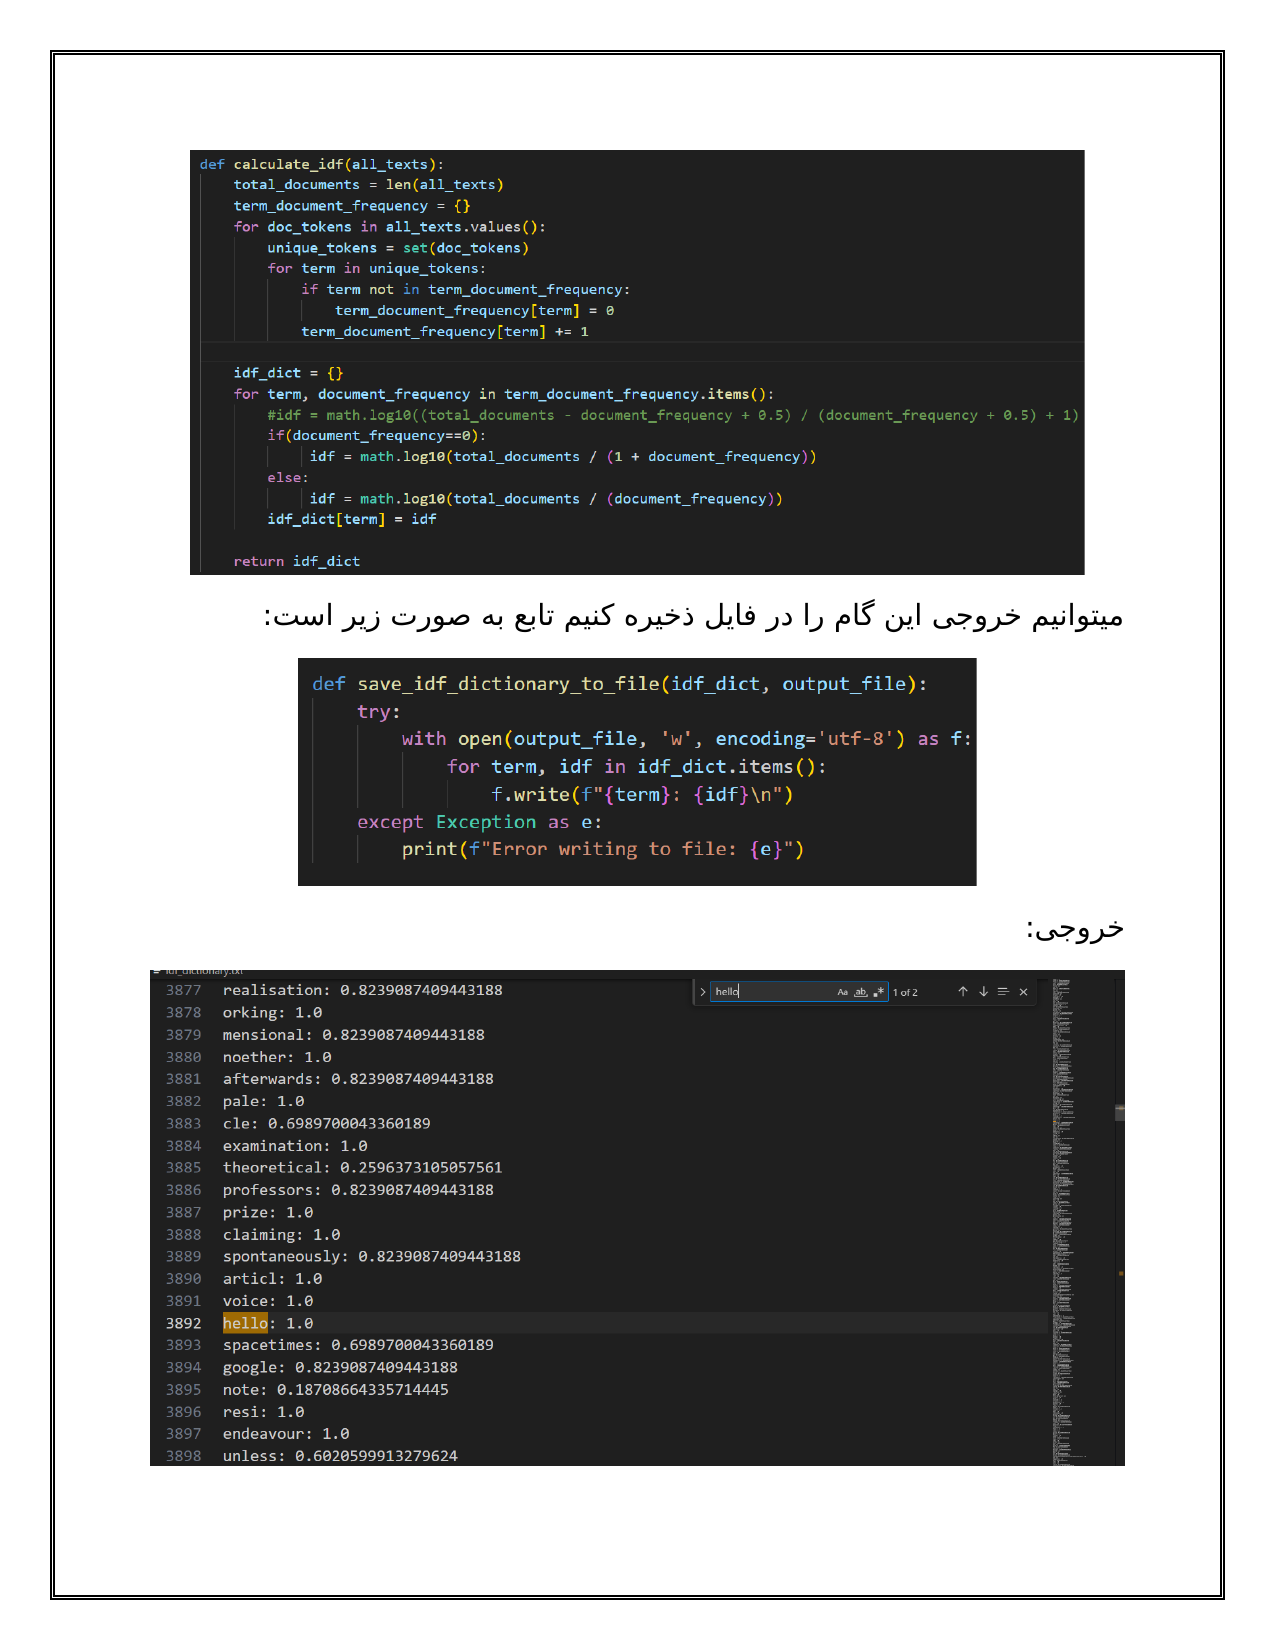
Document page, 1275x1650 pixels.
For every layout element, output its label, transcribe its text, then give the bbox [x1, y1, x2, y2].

text خروجی: [150, 910, 1125, 944]
picture [298, 658, 977, 886]
picture [150, 970, 1125, 1466]
text میتوانیم خروجی این گام را در فایل ذخیره کنیم تابع به صورت زیر است: [150, 599, 1125, 633]
picture [190, 150, 1085, 575]
